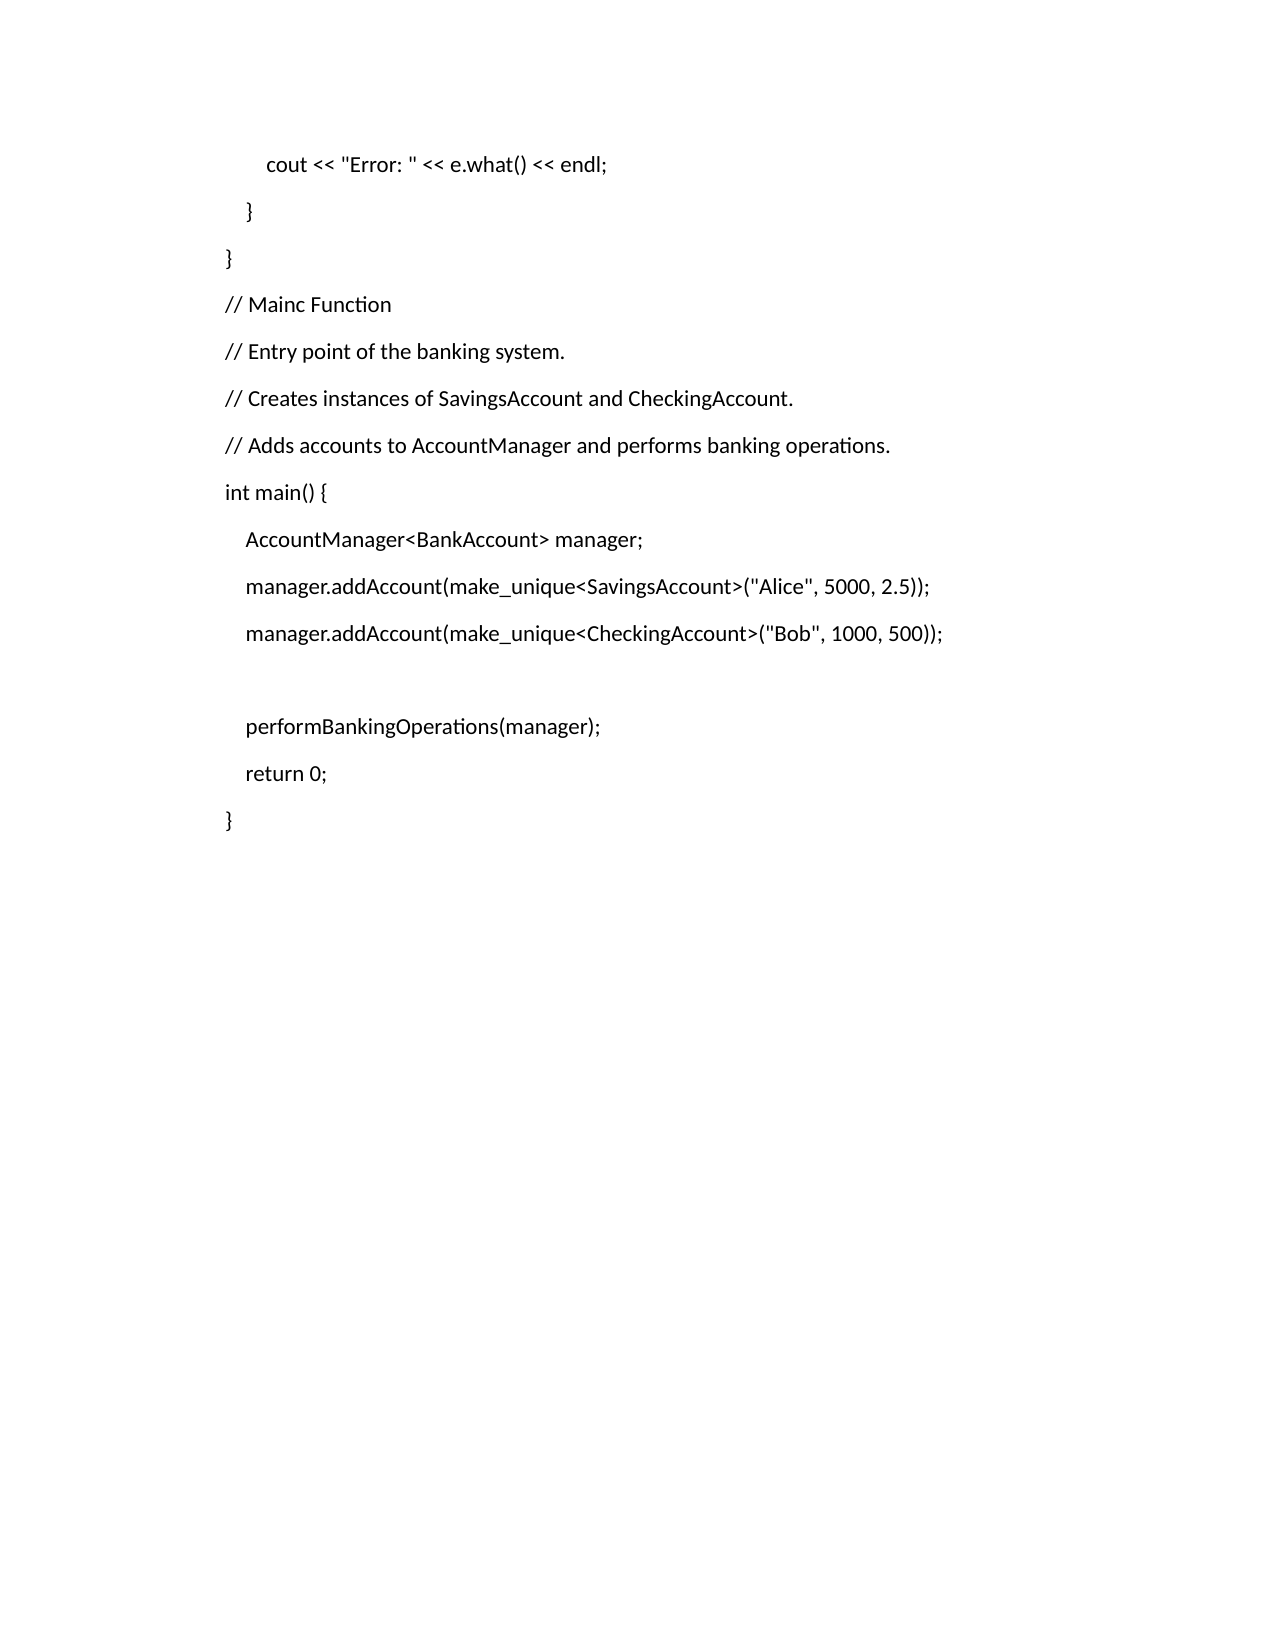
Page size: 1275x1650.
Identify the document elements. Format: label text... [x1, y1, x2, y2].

text } [225, 197, 1125, 225]
text return 0; [225, 759, 1125, 787]
text performBankingOperations(manager); [225, 712, 1125, 741]
text // Creates instances of SavingsAccount and CheckingAccount. [225, 384, 1125, 412]
text manager.addAccount(make_unique<SavingsAccount>("Alice", 5000, 2.5)); [225, 572, 1125, 600]
text int main() { [225, 478, 1125, 506]
text } [225, 806, 1125, 834]
text // Adds accounts to AccountManager and performs banking operations. [225, 431, 1125, 459]
text } [225, 244, 1125, 272]
text // Mainc Function [225, 291, 1125, 319]
text AccountManager<BankAccount> manager; [225, 525, 1125, 553]
text manager.addAccount(make_unique<CheckingAccount>("Bob", 1000, 500)); [225, 619, 1125, 647]
text // Entry point of the banking system. [225, 337, 1125, 366]
text cout << "Error: " << e.what() << endl; [225, 150, 1125, 178]
